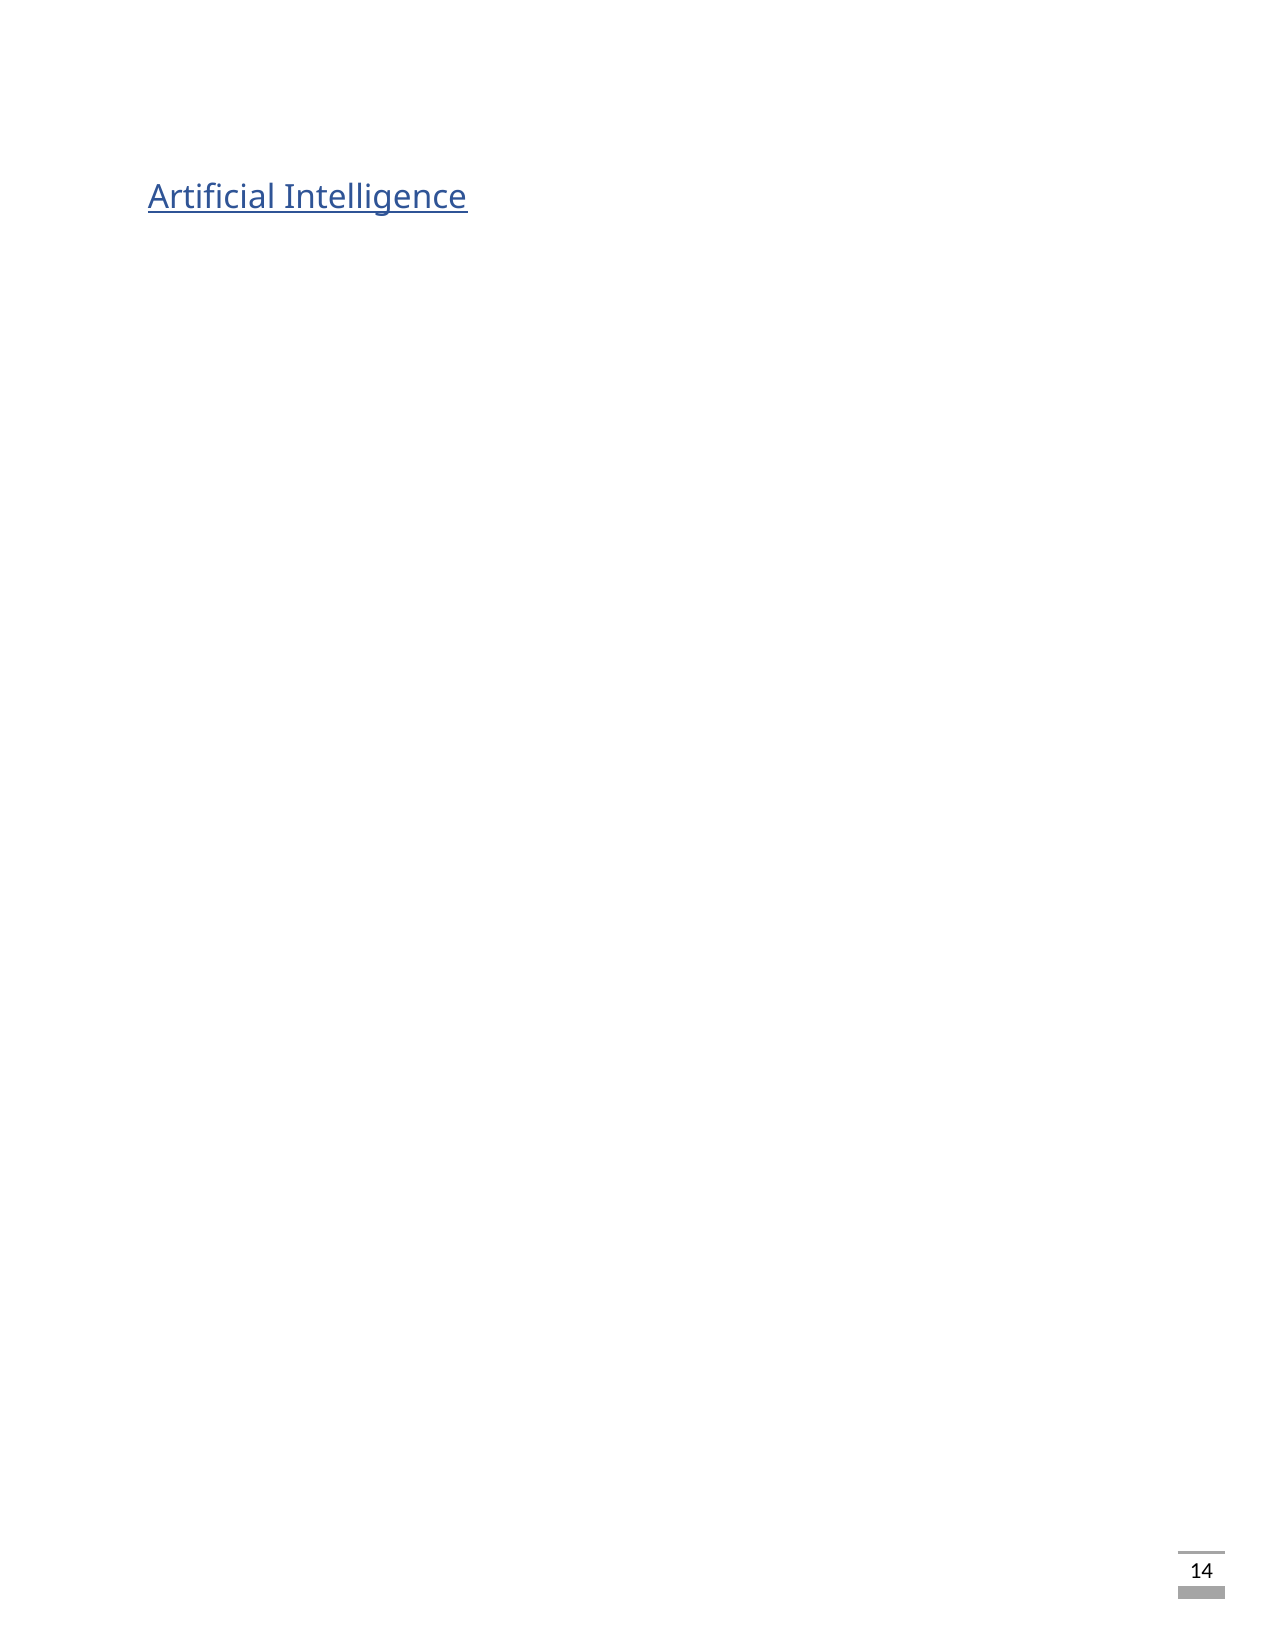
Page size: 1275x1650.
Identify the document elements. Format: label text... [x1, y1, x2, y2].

subtitle Artificial Intelligence [148, 173, 1127, 218]
